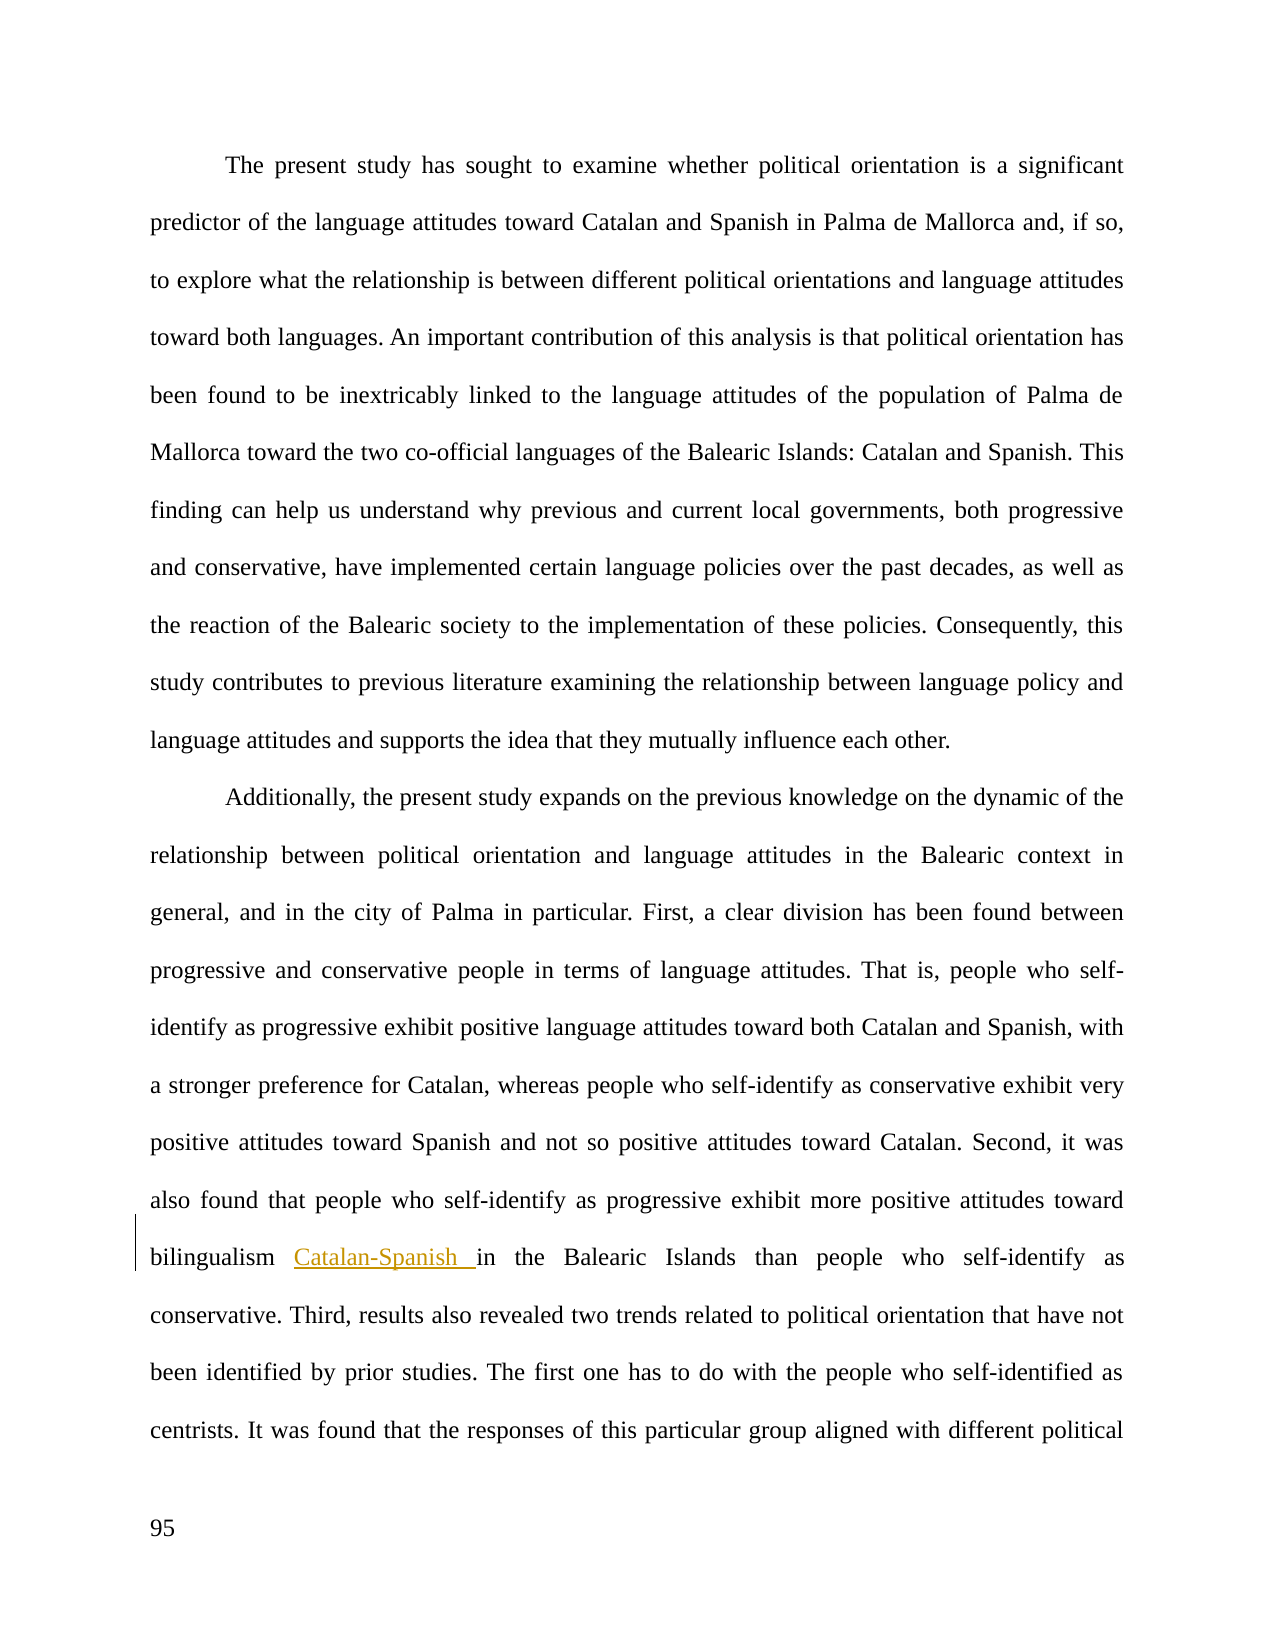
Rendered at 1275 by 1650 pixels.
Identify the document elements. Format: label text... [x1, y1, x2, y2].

text The present study has sought to examine whether political orientation is a significant predictor of the language attitudes toward Catalan and Spanish in Palma de Mallorca and, if so, to explore what the relationship is between different political orientations and language attitudes toward both languages. An important contribution of this analysis is that political orientation has been found to be inextricably linked to the language attitudes of the population of Palma de Mallorca toward the two co-official languages of the Balearic Islands: Catalan and Spanish. This finding can help us understand why previous and current local governments, both progressive and conservative, have implemented certain language policies over the past decades, as well as the reaction of the Balearic society to the implementation of these policies. Consequently, this study contributes to previous literature examining the relationship between language policy and language attitudes and supports the idea that they mutually influence each other. [150, 150, 1125, 754]
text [150, 782, 1125, 1444]
